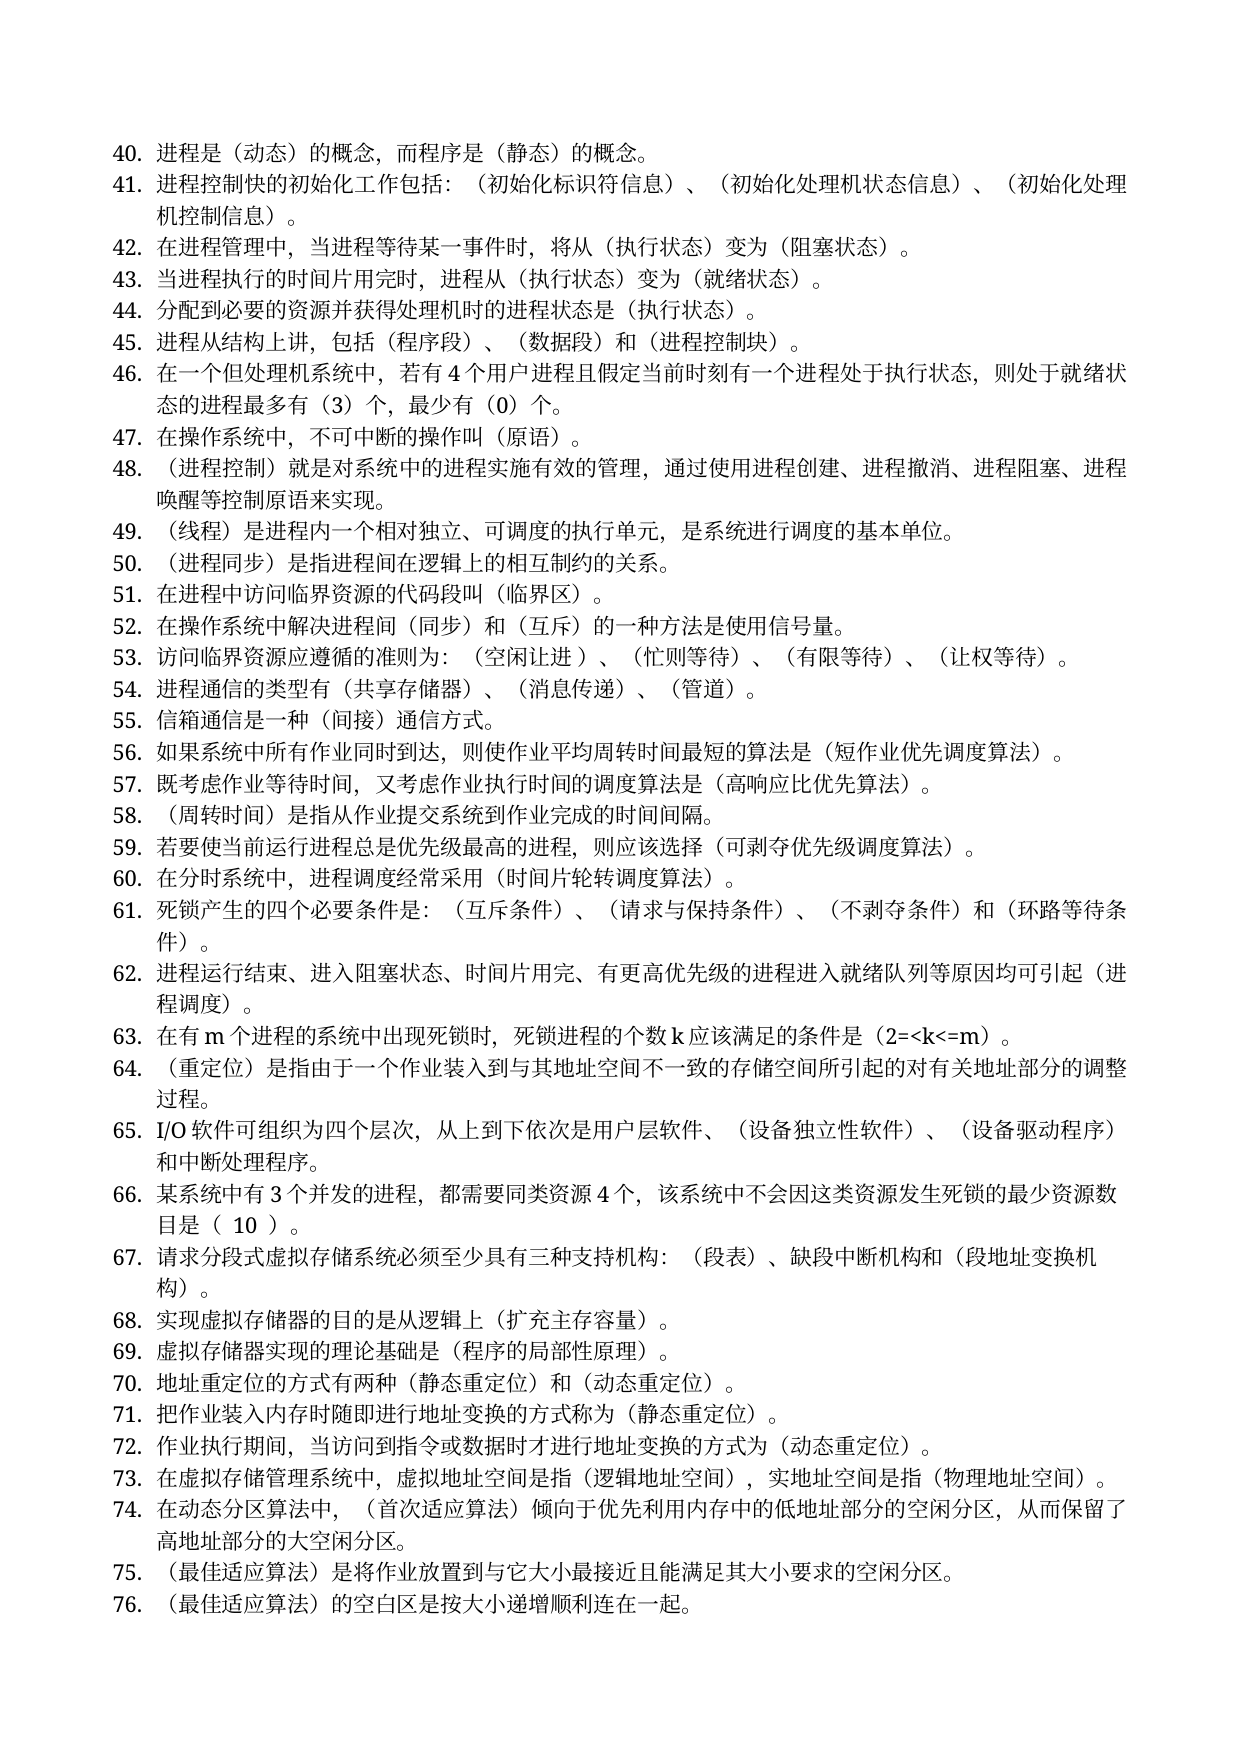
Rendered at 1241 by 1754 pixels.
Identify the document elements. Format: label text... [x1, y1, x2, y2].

list 把作业装入内存时随即进行地址变换的方式称为（静态重定位）。 [112, 1398, 1128, 1429]
list 实现虚拟存储器的目的是从逻辑上（扩充主存容量）。 [112, 1303, 1128, 1334]
list 死锁产生的四个必要条件是：（互斥条件）、（请求与保持条件）、（不剥夺条件）和（环路等待条件）。 [112, 893, 1128, 956]
list 在虚拟存储管理系统中，虚拟地址空间是指（逻辑地址空间），实地址空间是指（物理地址空间）。 [112, 1461, 1128, 1492]
list 在操作系统中解决进程间（同步）和（互斥）的一种方法是使用信号量。 [112, 609, 1128, 641]
list 在有m个进程的系统中出现死锁时，死锁进程的个数k应该满足的条件是（2=<k<=m）。 [112, 1019, 1128, 1051]
list 进程从结构上讲，包括（程序段）、（数据段）和（进程控制块）。 [112, 325, 1128, 357]
list （重定位）是指由于一个作业装入到与其地址空间不一致的存储空间所引起的对有关地址部分的调整过程。 [112, 1051, 1128, 1114]
list 当进程执行的时间片用完时，进程从（执行状态）变为（就绪状态）。 [112, 262, 1128, 293]
list （线程）是进程内一个相对独立、可调度的执行单元，是系统进行调度的基本单位。 [112, 514, 1128, 546]
list 如果系统中所有作业同时到达，则使作业平均周转时间最短的算法是（短作业优先调度算法）。 [112, 735, 1128, 767]
list 在操作系统中，不可中断的操作叫（原语）。 [112, 420, 1128, 451]
list 在动态分区算法中，（首次适应算法）倾向于优先利用内存中的低地址部分的空闲分区，从而保留了高地址部分的大空闲分区。 [112, 1492, 1128, 1555]
list （进程同步）是指进程间在逻辑上的相互制约的关系。 [112, 546, 1128, 577]
list 地址重定位的方式有两种（静态重定位）和（动态重定位）。 [112, 1366, 1128, 1398]
list 在一个但处理机系统中，若有4个用户进程且假定当前时刻有一个进程处于执行状态，则处于就绪状态的进程最多有（3）个，最少有（0）个。 [112, 357, 1128, 420]
list 在进程中访问临界资源的代码段叫（临界区）。 [112, 577, 1128, 609]
list 进程控制快的初始化工作包括：（初始化标识符信息）、（初始化处理机状态信息）、（初始化处理机控制信息）。 [112, 167, 1128, 230]
list 信箱通信是一种（间接）通信方式。 [112, 704, 1128, 735]
list 某系统中有3个并发的进程，都需要同类资源4个，该系统中不会因这类资源发生死锁的最少资源数目是（ 10 ）。 [112, 1177, 1128, 1240]
list 虚拟存储器实现的理论基础是（程序的局部性原理）。 [112, 1334, 1128, 1366]
list （周转时间）是指从作业提交系统到作业完成的时间间隔。 [112, 798, 1128, 830]
list 进程是（动态）的概念，而程序是（静态）的概念。 [112, 136, 1128, 167]
list 进程运行结束、进入阻塞状态、时间片用完、有更高优先级的进程进入就绪队列等原因均可引起（进程调度）。 [112, 956, 1128, 1019]
list （最佳适应算法）是将作业放置到与它大小最接近且能满足其大小要求的空闲分区。 [112, 1555, 1128, 1587]
list 在进程管理中，当进程等待某一事件时，将从（执行状态）变为（阻塞状态）。 [112, 230, 1128, 262]
list （进程控制）就是对系统中的进程实施有效的管理，通过使用进程创建、进程撤消、进程阻塞、进程唤醒等控制原语来实现。 [112, 451, 1128, 514]
list 若要使当前运行进程总是优先级最高的进程，则应该选择（可剥夺优先级调度算法）。 [112, 830, 1128, 862]
list I/O软件可组织为四个层次，从上到下依次是用户层软件、（设备独立性软件）、（设备驱动程序）和中断处理程序。 [112, 1114, 1128, 1177]
list 作业执行期间，当访问到指令或数据时才进行地址变换的方式为（动态重定位）。 [112, 1429, 1128, 1461]
list 请求分段式虚拟存储系统必须至少具有三种支持机构：（段表）、缺段中断机构和（段地址变换机构）。 [112, 1240, 1128, 1303]
list 访问临界资源应遵循的准则为：（空闲让进 ）、（忙则等待）、（有限等待）、（让权等待）。 [112, 641, 1128, 672]
list （最佳适应算法）的空白区是按大小递增顺利连在一起。 [112, 1587, 1128, 1618]
list 分配到必要的资源并获得处理机时的进程状态是（执行状态）。 [112, 293, 1128, 325]
list 在分时系统中，进程调度经常采用（时间片轮转调度算法）。 [112, 862, 1128, 893]
list 既考虑作业等待时间，又考虑作业执行时间的调度算法是（高响应比优先算法）。 [112, 767, 1128, 798]
list 进程通信的类型有（共享存储器）、（消息传递）、（管道）。 [112, 672, 1128, 704]
